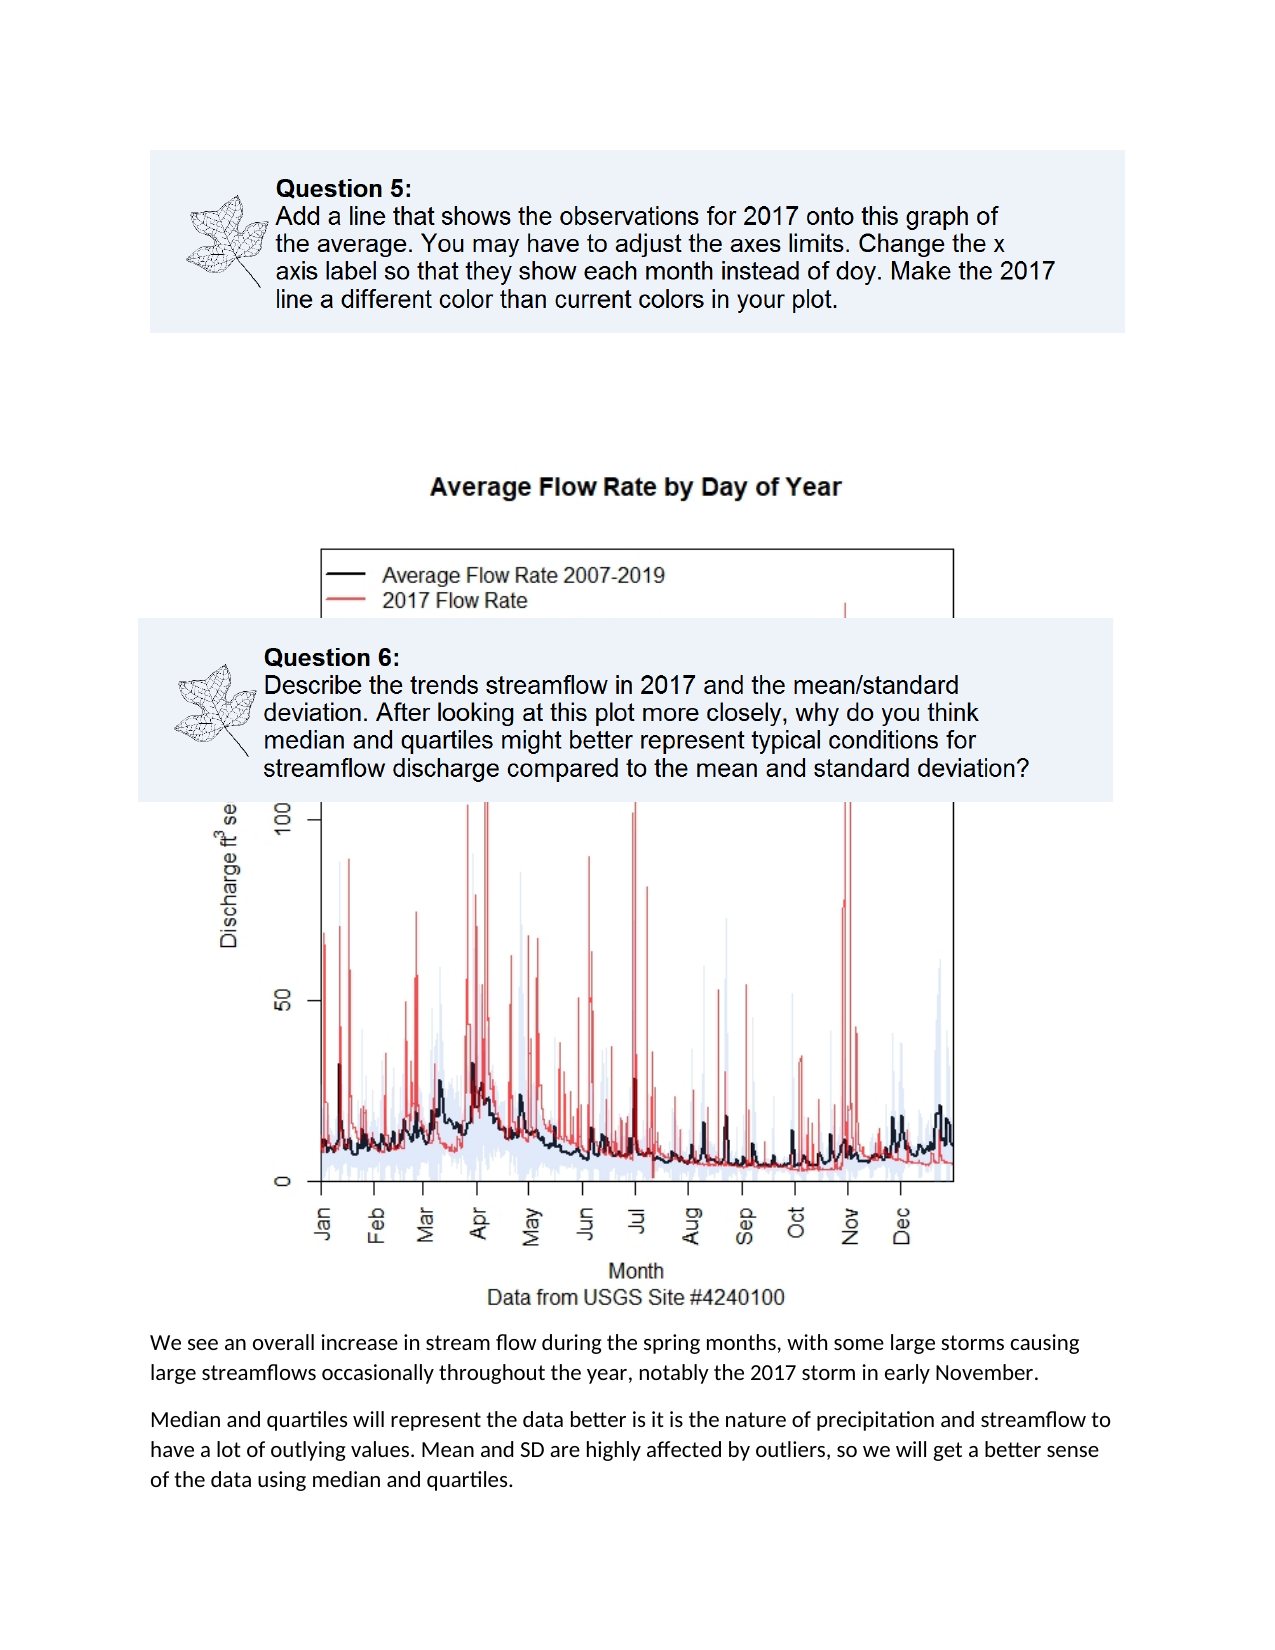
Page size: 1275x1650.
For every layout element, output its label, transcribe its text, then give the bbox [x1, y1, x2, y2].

text Median and quartiles will represent the data better is it is the nature of precipitation and streamflow to have a lot of outlying values. Mean and SD are highly affected by outliers, so we will get a better sense of the data using median and quartiles. [150, 1405, 1125, 1493]
picture [150, 150, 1125, 333]
text We see an overall increase in stream flow during the spring months, with some large storms causing large streamflows occasionally throughout the year, notably the 2017 storm in early November. [150, 633, 1125, 1386]
picture [138, 422, 1114, 1309]
